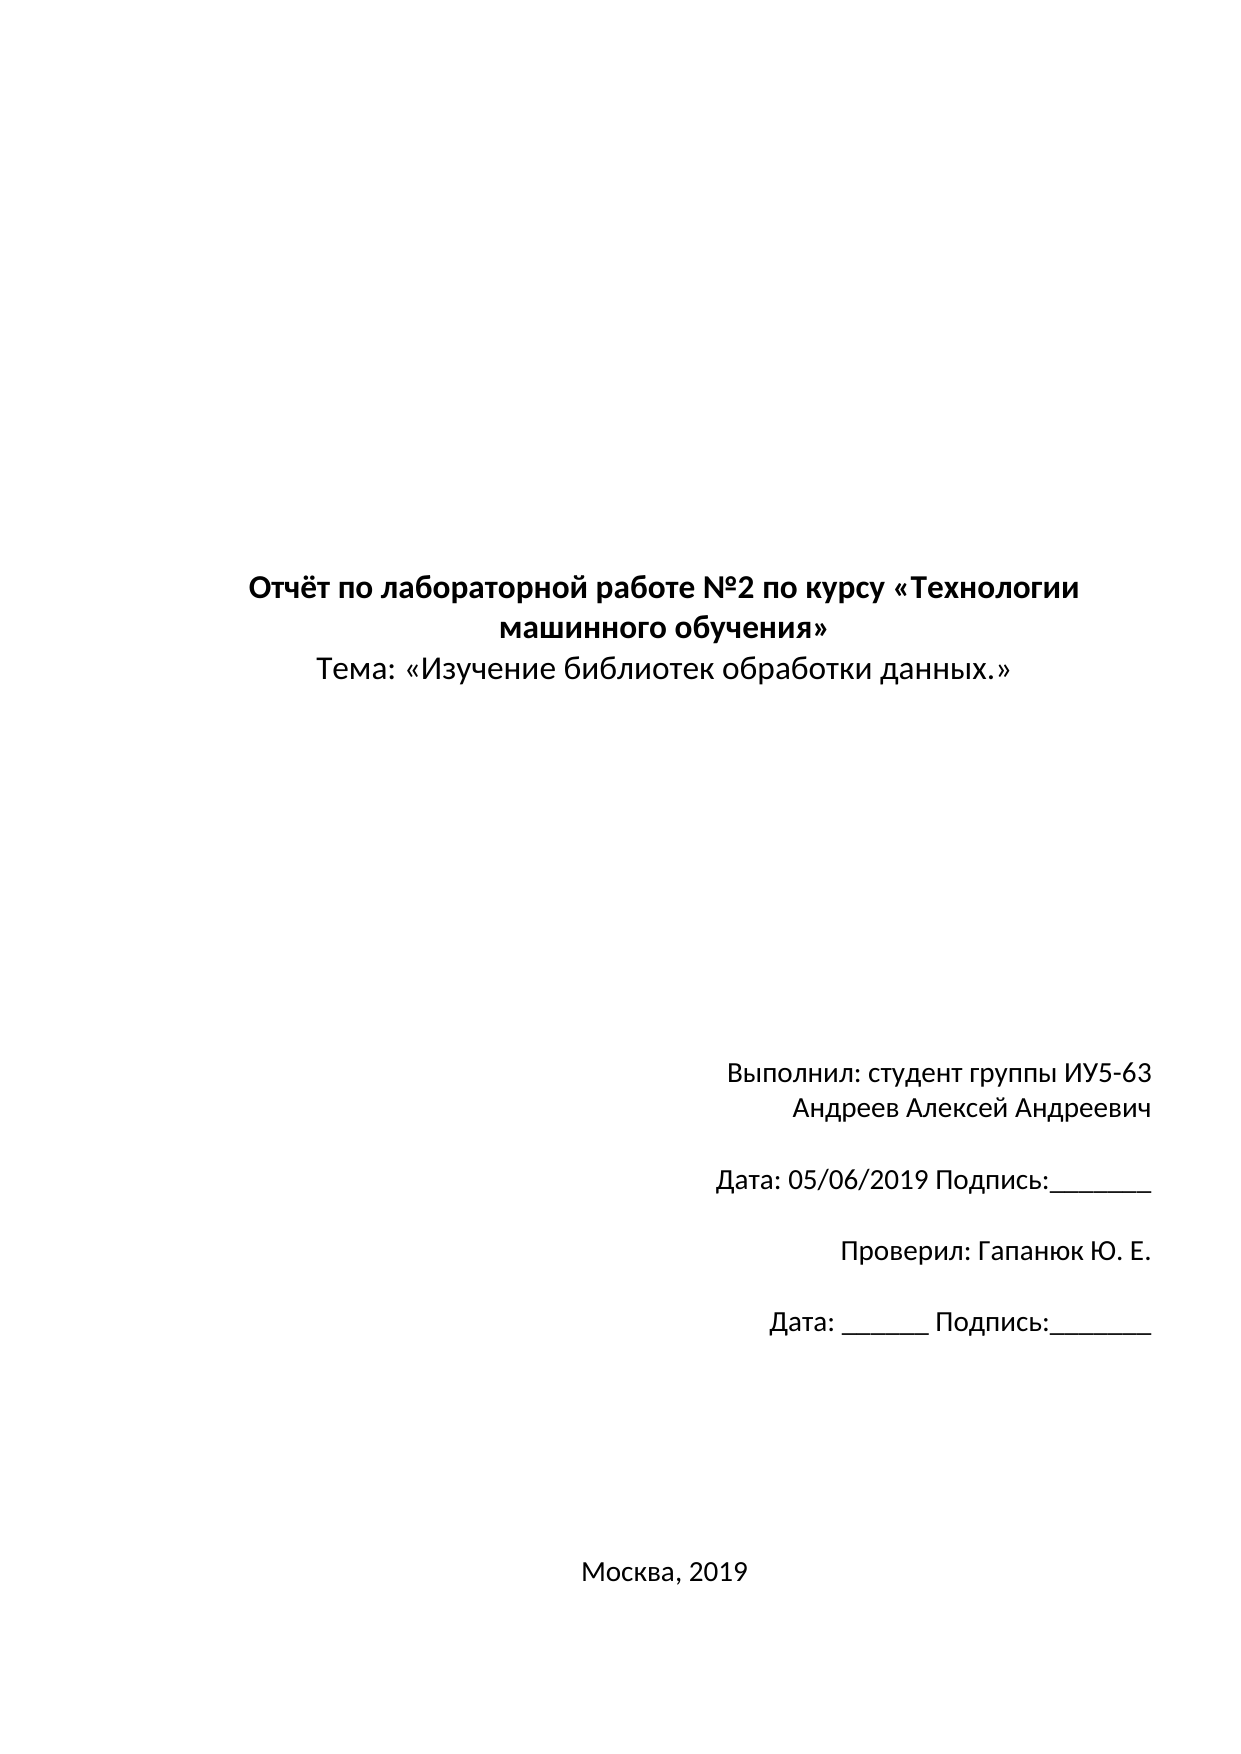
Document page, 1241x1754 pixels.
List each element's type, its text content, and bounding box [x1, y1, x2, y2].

text Андреев Алексей Андреевич [177, 1089, 1152, 1125]
text Отчёт по лабораторной работе №2 по курсу «Технологии машинного обучения» [177, 566, 1152, 647]
text Москва, 2019 [177, 1553, 1152, 1588]
text Выполнил: студент группы ИУ5-63 [177, 1054, 1152, 1089]
text Дата: 05/06/2019 Подпись:_______ [177, 1161, 1152, 1196]
text Тема: «Изучение библиотек обработки данных.» [177, 647, 1152, 688]
text Дата: ______ Подпись:_______ [177, 1303, 1152, 1339]
text Проверил: Гапанюк Ю. Е. [177, 1232, 1152, 1268]
